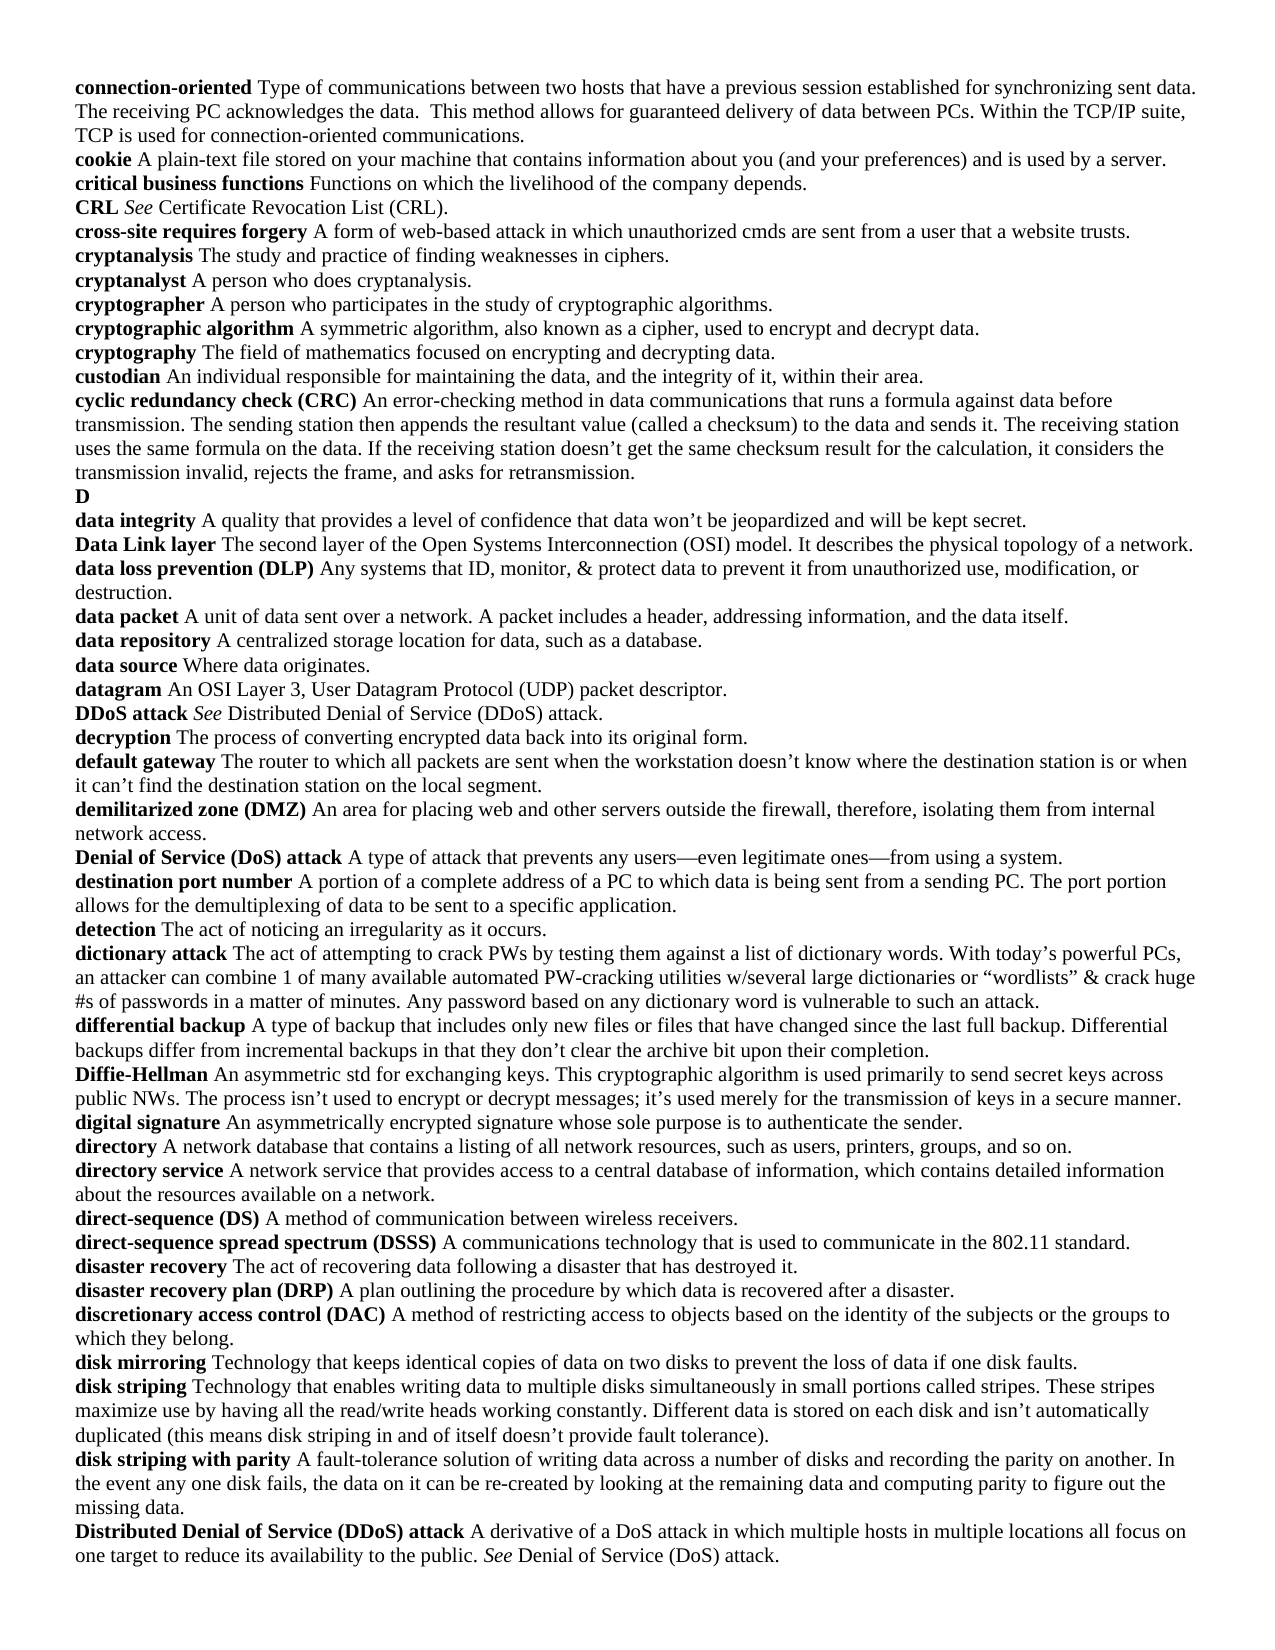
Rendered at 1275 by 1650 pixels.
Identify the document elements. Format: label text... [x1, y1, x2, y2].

text disk striping with parity A fault-tolerance solution of writing data across a number of disks and recording the parity on another. In the event any one disk fails, the data on it can be re-created by looking at the remaining data and computing parity to figure out the [75, 1447, 1200, 1495]
text disaster recovery The act of recovering data following a disaster that has destroyed it. [75, 1254, 1200, 1278]
text DDoS attack See Distributed Denial of Service (DDoS) attack. [75, 701, 1200, 725]
text Data Link layer The second layer of the Open Systems Interconnection (OSI) model. It describes the physical topology of a network. [75, 532, 1200, 556]
text datagram An OSI Layer 3, User Datagram Protocol (UDP) packet descriptor. [75, 677, 1200, 701]
text directory service A network service that provides access to a central database of information, which contains detailed information about the resources available on a network. [75, 1158, 1200, 1206]
text digital signature An asymmetrically encrypted signature whose sole purpose is to authenticate the sender. [75, 1110, 1200, 1134]
text connection-oriented Type of communications between two hosts that have a previous session established for synchronizing sent data. The receiving PC acknowledges the data. This method allows for guaranteed delivery of data between PCs. Within the TCP/IP suite, [75, 75, 1200, 123]
text data loss prevention (DLP) Any systems that ID, monitor, & protect data to prevent it from unauthorized use, modification, or destruction. [75, 556, 1200, 604]
text cookie A plain-text file stored on your machine that contains information about you (and your preferences) and is used by a server. [75, 147, 1200, 171]
text discretionary access control (DAC) A method of restricting access to objects based on the identity of the subjects or the groups to which they belong. [75, 1302, 1200, 1350]
text disk striping Technology that enables writing data to multiple disks simultaneously in small portions called stripes. These stripes maximize use by having all the read/write heads working constantly. Different data is stored on each disk and isn’t automatically duplicated (this means disk striping in and of itself doesn’t provide fault tolerance). [75, 1374, 1200, 1447]
text data packet A unit of data sent over a network. A packet includes a header, addressing information, and the data itself. [75, 604, 1200, 628]
text detection The act of noticing an irregularity as it occurs. [75, 917, 1200, 941]
text differential backup A type of backup that includes only new files or files that have changed since the last full backup. Differential backups differ from incremental backups in that they don’t clear the archive bit upon their completion. [75, 1013, 1200, 1062]
text cross-site requires forgery A form of web-based attack in which unauthorized cmds are sent from a user that a website trusts. [75, 219, 1200, 243]
text cryptographer A person who participates in the study of cryptographic algorithms. [75, 292, 1200, 316]
text decryption The process of converting encrypted data back into its original form. [75, 725, 1200, 749]
text dictionary attack The act of attempting to crack PWs by testing them against a list of dictionary words. With today’s powerful PCs, an attacker can combine 1 of many available automated PW-cracking utilities w/several large dictionaries or “wordlists” & crack huge #s of passwords in a matter of minutes. Any password based on any dictionary word is vulnerable to such an attack. [75, 941, 1200, 1013]
text Diffie-Hellman An asymmetric std for exchanging keys. This cryptographic algorithm is used primarily to send secret keys across public NWs. The process isn’t used to encrypt or decrypt messages; it’s used merely for the transmission of keys in a secure manner. [75, 1062, 1200, 1110]
text directory A network database that contains a listing of all network resources, such as users, printers, groups, and so on. [75, 1134, 1200, 1158]
text TCP is used for connection-oriented communications. [75, 123, 1200, 147]
text demilitarized zone (DMZ) An area for placing web and other servers outside the firewall, therefore, isolating them from internal network access. [75, 797, 1200, 845]
text critical business functions Functions on which the livelihood of the company depends. [75, 171, 1200, 195]
text disaster recovery plan (DRP) A plan outlining the procedure by which data is recovered after a disaster. [75, 1278, 1200, 1302]
text Denial of Service (DoS) attack A type of attack that prevents any users—even legitimate ones—from using a system. [75, 845, 1200, 869]
text direct-sequence (DS) A method of communication between wireless receivers. [75, 1206, 1200, 1230]
text data source Where data originates. [75, 652, 1200, 677]
text D [75, 484, 1200, 508]
text missing data. [75, 1495, 1200, 1519]
text custodian An individual responsible for maintaining the data, and the integrity of it, within their area. [75, 364, 1200, 388]
text data integrity A quality that provides a level of confidence that data won’t be jeopardized and will be kept secret. [75, 508, 1200, 532]
text default gateway The router to which all packets are sent when the workstation doesn’t know where the destination station is or when it can’t find the destination station on the local segment. [75, 749, 1200, 797]
text cryptography The field of mathematics focused on encrypting and decrypting data. [75, 340, 1200, 364]
text cyclic redundancy check (CRC) An error-checking method in data communications that runs a formula against data before transmission. The sending station then appends the resultant value (called a checksum) to the data and sends it. The receiving station uses the same formula on the data. If the receiving station doesn’t get the same checksum result for the calculation, it considers the transmission invalid, rejects the frame, and asks for retransmission. [75, 388, 1200, 484]
text CRL See Certificate Revocation List (CRL). [75, 195, 1200, 219]
text direct-sequence spread spectrum (DSSS) A communications technology that is used to communicate in the 802.11 standard. [75, 1230, 1200, 1254]
text cryptanalysis The study and practice of finding weaknesses in ciphers. [75, 243, 1200, 267]
text data repository A centralized storage location for data, such as a database. [75, 628, 1200, 652]
text cryptographic algorithm A symmetric algorithm, also known as a cipher, used to encrypt and decrypt data. [75, 316, 1200, 340]
text Distributed Denial of Service (DDoS) attack A derivative of a DoS attack in which multiple hosts in multiple locations all focus on one target to reduce its availability to the public. See Denial of Service (DoS) attack. [75, 1519, 1200, 1567]
text cryptanalyst A person who does cryptanalysis. [75, 267, 1200, 292]
text disk mirroring Technology that keeps identical copies of data on two disks to prevent the loss of data if one disk faults. [75, 1350, 1200, 1374]
text destination port number A portion of a complete address of a PC to which data is being sent from a sending PC. The port portion allows for the demultiplexing of data to be sent to a specific application. [75, 869, 1200, 917]
